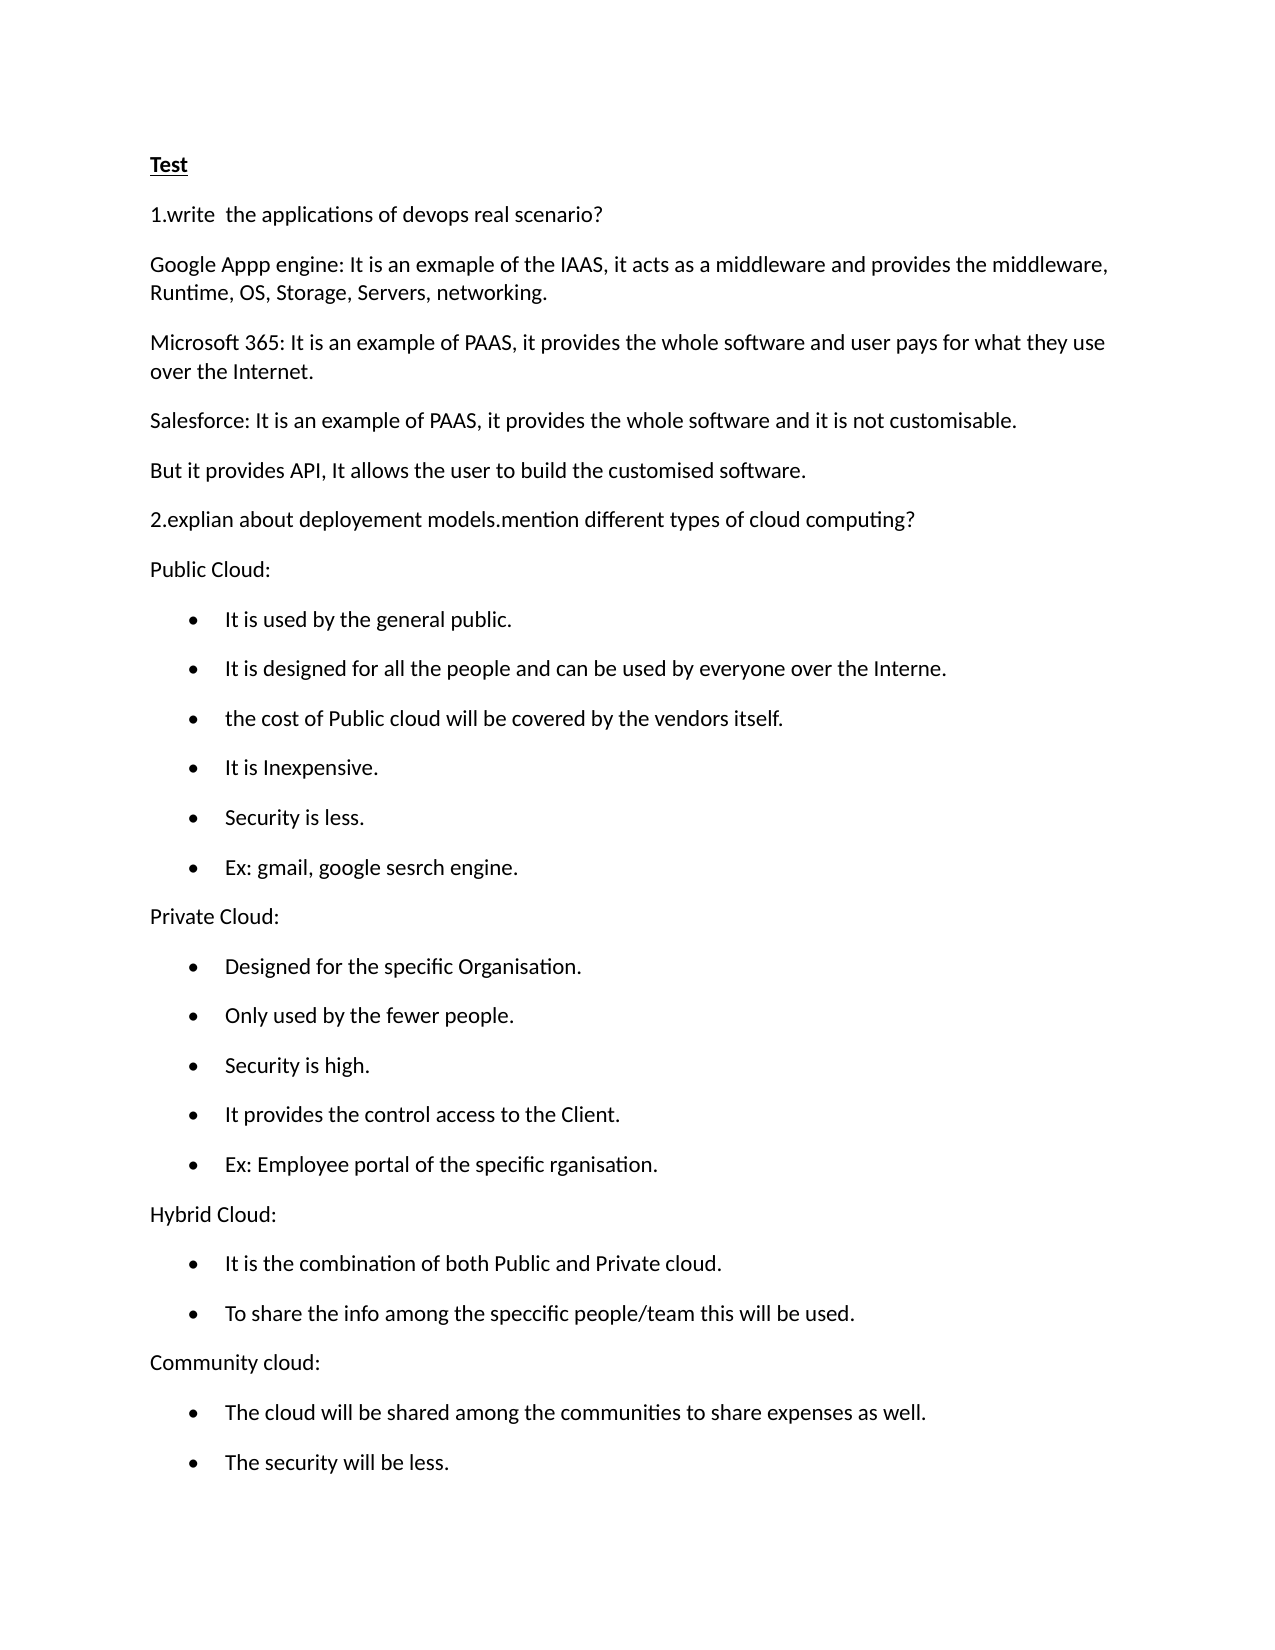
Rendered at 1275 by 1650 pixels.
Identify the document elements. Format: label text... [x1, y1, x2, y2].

text 1.write the applications of devops real scenario? [150, 199, 1125, 228]
list The cloud will be shared among the communities to share expenses as well. [187, 1397, 1125, 1426]
list Only used by the fewer people. [187, 1001, 1125, 1029]
list It provides the control access to the Client. [187, 1100, 1125, 1129]
text Hybrid Cloud: [150, 1199, 1125, 1228]
list It is Inexpensive. [187, 753, 1125, 782]
list the cost of Public cloud will be covered by the vendors itself. [187, 703, 1125, 732]
list Security is less. [187, 802, 1125, 831]
list Designed for the specific Organisation. [187, 951, 1125, 980]
list It is designed for all the people and can be used by everyone over the Interne. [187, 654, 1125, 682]
list Ex: gmail, google sesrch engine. [187, 852, 1125, 881]
text Microsoft 365: It is an example of PAAS, it provides the whole software and user pays for what they use over the Internet. [150, 327, 1125, 385]
list The security will be less. [187, 1447, 1125, 1476]
list Security is high. [187, 1050, 1125, 1079]
list Ex: Employee portal of the specific rganisation. [187, 1149, 1125, 1178]
text Google Appp engine: It is an exmaple of the IAAS, it acts as a middleware and provides the middleware, Runtime, OS, Storage, Servers, networking. [150, 249, 1125, 307]
list To share the info among the speccific people/team this will be used. [187, 1298, 1125, 1327]
text 2.explian about deployement models.mention different types of cloud computing? [150, 505, 1125, 534]
list It is used by the general public. [187, 604, 1125, 633]
text Salesforce: It is an example of PAAS, it provides the whole software and it is not customisable. [150, 406, 1125, 434]
list It is the combination of both Public and Private cloud. [187, 1249, 1125, 1277]
text Test [150, 150, 1125, 179]
text Community cloud: [150, 1348, 1125, 1377]
text Private Cloud: [150, 902, 1125, 930]
text But it provides API, It allows the user to build the customised software. [150, 455, 1125, 484]
text Public Cloud: [150, 554, 1125, 583]
